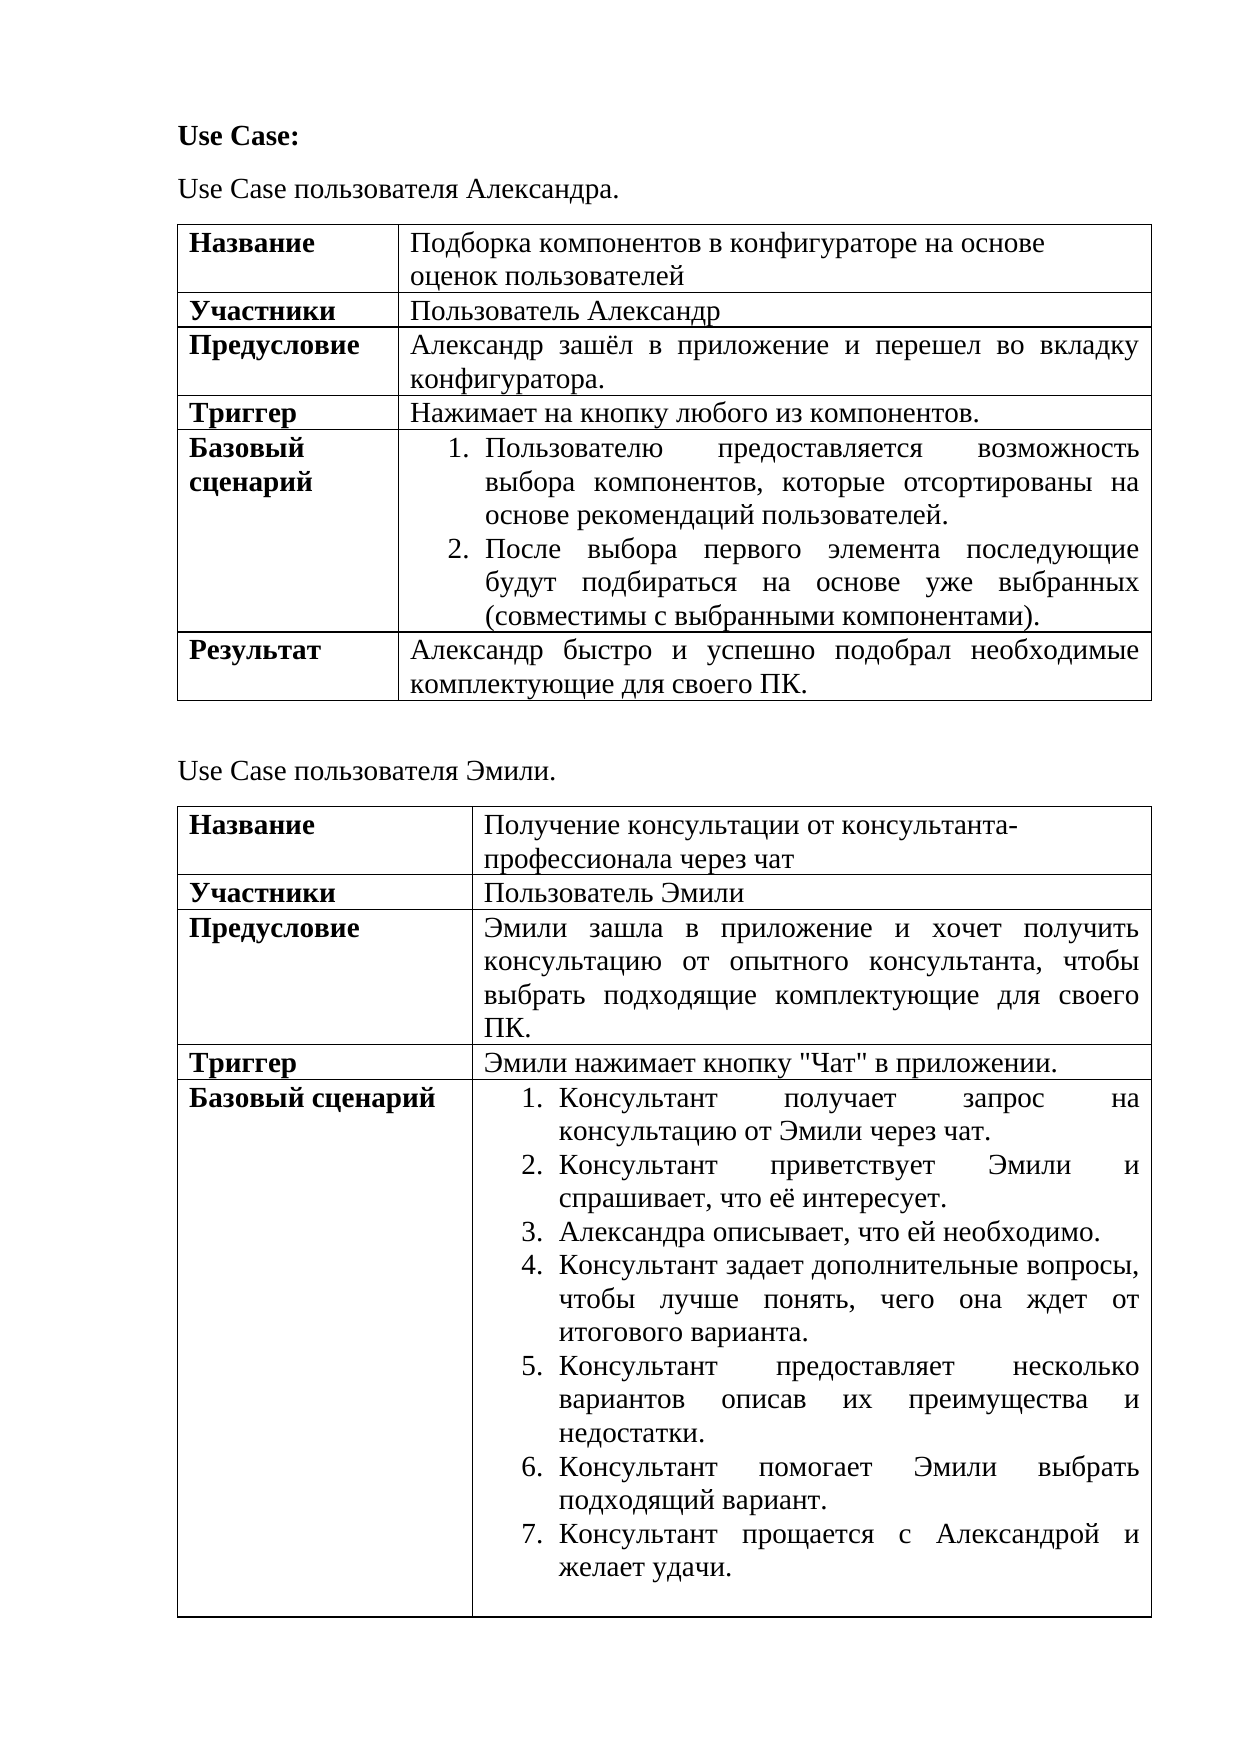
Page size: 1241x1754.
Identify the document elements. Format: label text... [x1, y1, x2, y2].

table_header Название [178, 225, 398, 292]
table_cell Эмили зашла в приложение и хочет получить консультацию от опытного консультанта, чтобы выбрать подходящие комплектующие для своего ПК. [473, 910, 1151, 1044]
table_cell Предусловие [178, 910, 472, 1044]
table_cell Пользователю предоставляется возможность выбора компонентов, которые отсортированы на основе рекомендаций пользователей. После выбора первого элемента последующие будут подбираться на основе уже выбранных (совместимы с выбранными компонентами). [399, 430, 1151, 631]
text Use Case: [177, 118, 1152, 152]
table_cell Александр быстро и успешно подобрал необходимые комплектующие для своего ПК. [399, 633, 1151, 699]
text Use Case пользователя Александра. [177, 171, 1152, 204]
table_cell Триггер [178, 396, 398, 429]
table_header Название [178, 807, 472, 874]
table_header Подборка компонентов в конфигураторе на основе оценок пользователей [399, 225, 1151, 292]
table_cell Эмили нажимает кнопку "Чат" в приложении. [473, 1045, 1151, 1079]
table_cell Базовый сценарий [178, 1080, 472, 1616]
table_cell Участники [178, 293, 398, 326]
table_cell Предусловие [178, 328, 398, 394]
table_cell Нажимает на кнопку любого из компонентов. [399, 396, 1151, 429]
table_cell Александр зашёл в приложение и перешел во вкладку конфигуратора. [399, 328, 1151, 394]
table_cell Консультант получает запрос на консультацию от Эмили через чат. Консультант приветствует Эмили и спрашивает, что её интересует. Александра описывает, что ей необходимо. Консультант задает дополнительные вопросы, чтобы лучше понять, чего она ждет от итогового варианта. Консультант предоставляет несколько вариантов описав их преимущества и недостатки. Консультант помогает Эмили выбрать подходящий вариант. Консультант прощается с Александрой и желает удачи. [473, 1080, 1151, 1616]
text Use Case пользователя Эмили. [177, 753, 1152, 787]
table_cell Базовый сценарий [178, 430, 398, 631]
table_cell Пользователь Александр [399, 293, 1151, 326]
table_header Получение консультации от консультанта-профессионала через чат [473, 807, 1151, 874]
table_cell Пользователь Эмили [473, 875, 1151, 909]
table_cell Участники [178, 875, 472, 909]
table_cell Триггер [178, 1045, 472, 1079]
table_cell Результат [178, 633, 398, 699]
